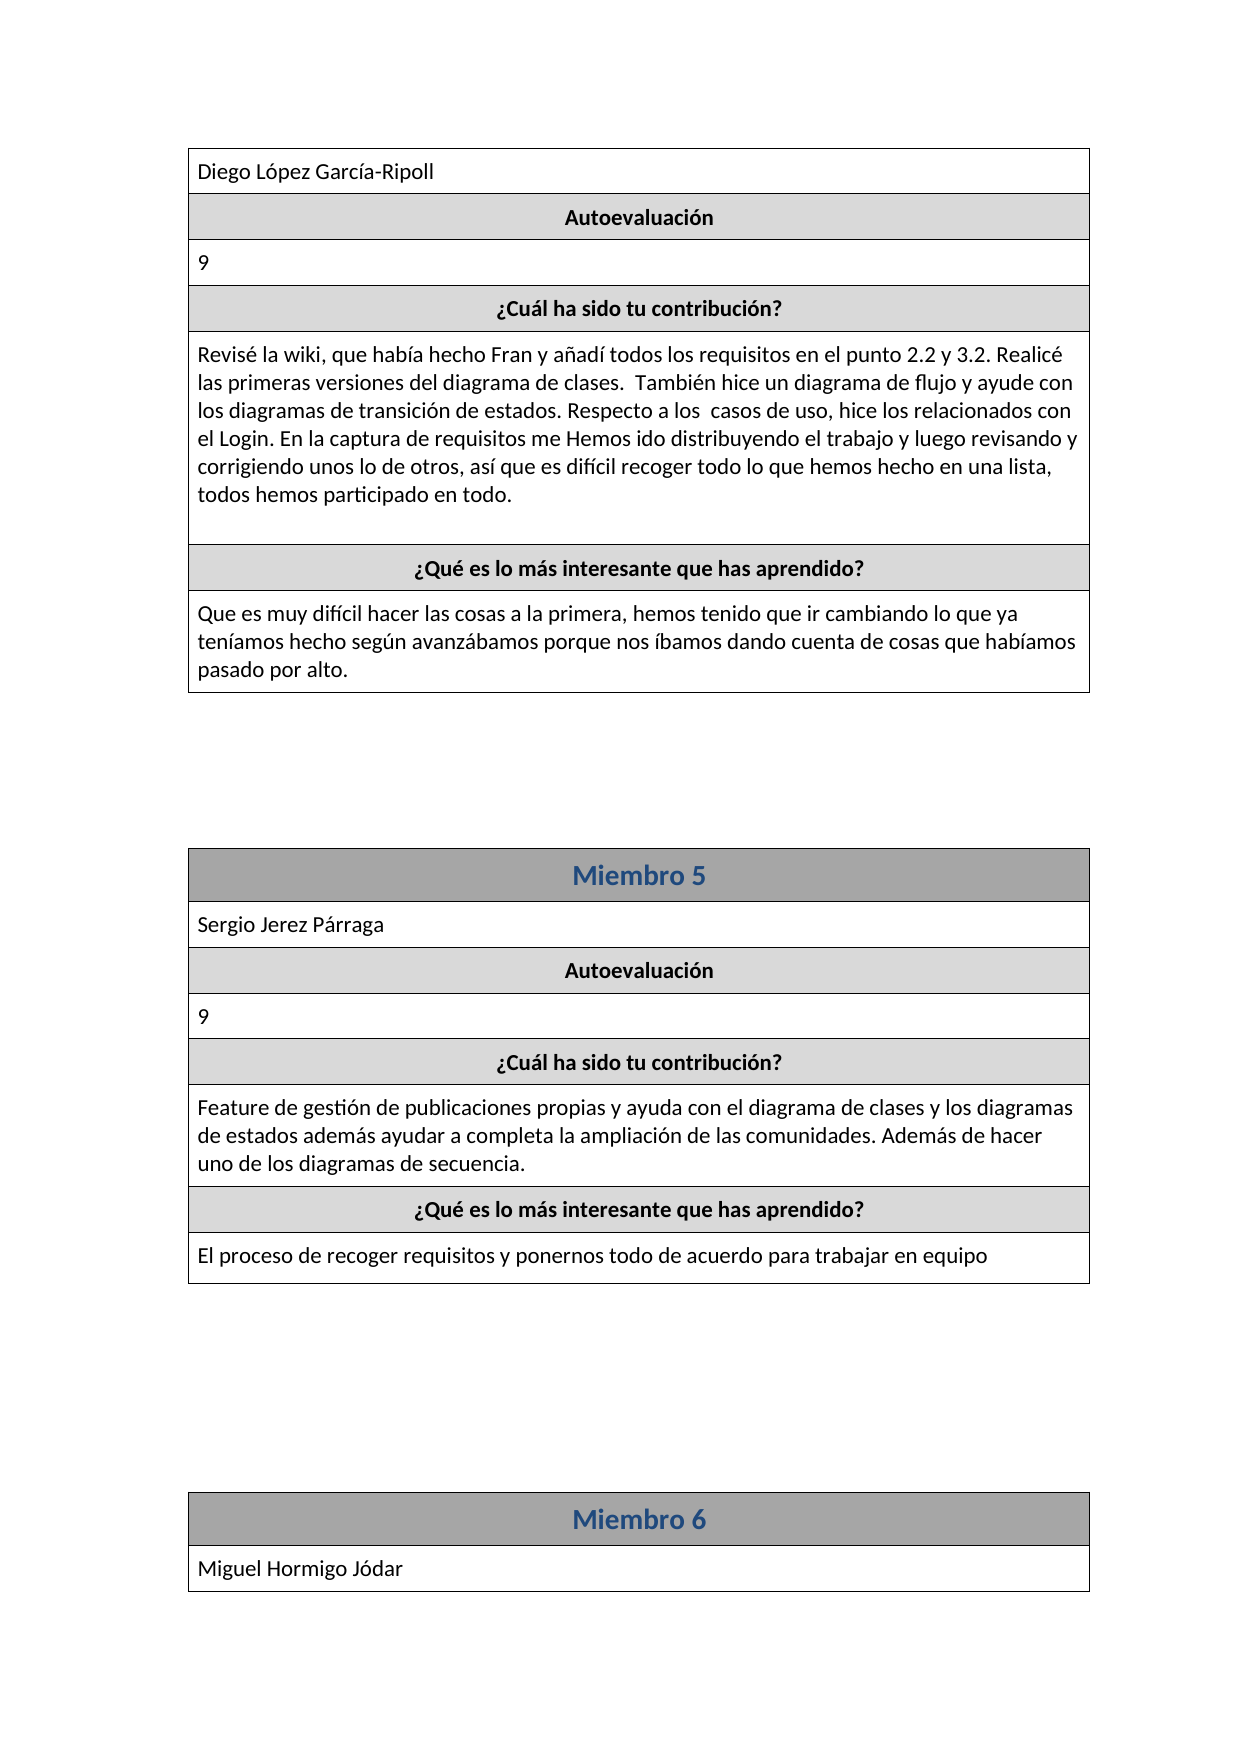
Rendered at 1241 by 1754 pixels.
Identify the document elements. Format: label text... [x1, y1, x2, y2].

table_cell Revisé la wiki, que había hecho Fran y añadí todos los requisitos en el punto 2.2 y 3.2. Realicé las primeras versiones del diagrama de clases. También hice un diagrama de flujo y ayude con los diagramas de transición de estados. Respecto a los casos de uso, hice los relacionados con el Login. En la captura de requisitos me Hemos ido distribuyendo el trabajo y luego revisando y corrigiendo unos lo de otros, así que es difícil recoger todo lo que hemos hecho en una lista, todos hemos participado en todo. [189, 332, 1089, 544]
table_cell Autoevaluación [189, 194, 1089, 239]
table_header Miembro 6 [189, 1493, 1089, 1545]
table_cell 9 [189, 240, 1089, 285]
table_cell ¿Cuál ha sido tu contribución? [189, 286, 1089, 331]
table_cell ¿Qué es lo más interesante que has aprendido? [189, 1187, 1089, 1232]
table_cell Que es muy difícil hacer las cosas a la primera, hemos tenido que ir cambiando lo que ya teníamos hecho según avanzábamos porque nos íbamos dando cuenta de cosas que habíamos pasado por alto. [189, 591, 1089, 692]
table_cell ¿Qué es lo más interesante que has aprendido? [189, 545, 1089, 590]
table_header Miembro 5 [189, 849, 1089, 901]
table_cell Miguel Hormigo Jódar [189, 1546, 1089, 1591]
table_cell 9 [189, 994, 1089, 1038]
table_cell ¿Cuál ha sido tu contribución? [189, 1039, 1089, 1084]
table_cell Diego López García-Ripoll [189, 149, 1089, 193]
table_cell El proceso de recoger requisitos y ponernos todo de acuerdo para trabajar en equipo [189, 1233, 1089, 1283]
table_cell Autoevaluación [189, 948, 1089, 993]
table_cell Sergio Jerez Párraga [189, 902, 1089, 947]
table_cell Feature de gestión de publicaciones propias y ayuda con el diagrama de clases y los diagramas de estados además ayudar a completa la ampliación de las comunidades. Además de hacer uno de los diagramas de secuencia. [189, 1085, 1089, 1186]
